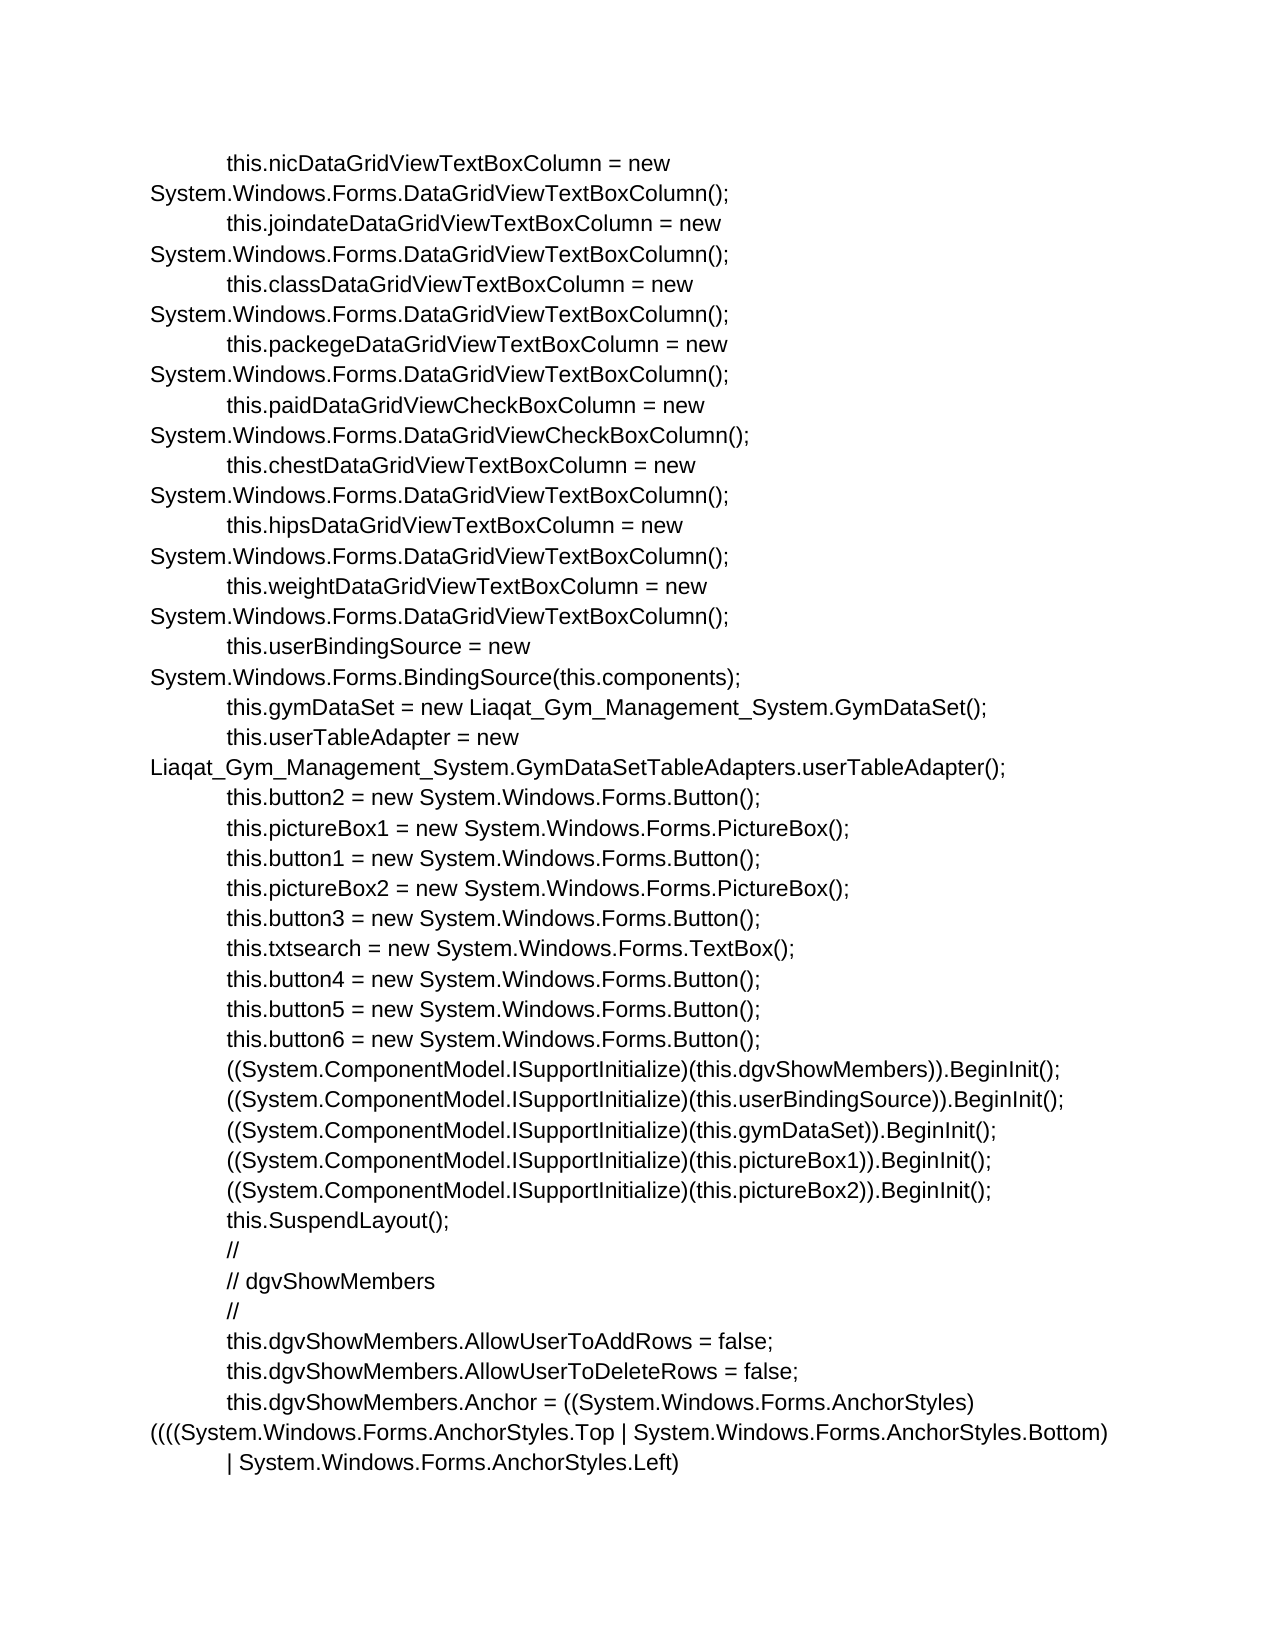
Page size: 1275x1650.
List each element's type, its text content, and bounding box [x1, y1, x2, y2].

text this.pictureBox1 = new System.Windows.Forms.PictureBox(); [150, 814, 1125, 841]
text this.gymDataSet = new Liaqat_Gym_Management_System.GymDataSet(); [150, 694, 1125, 720]
text | System.Windows.Forms.AnchorStyles.Left) [150, 1449, 1125, 1475]
text this.button6 = new System.Windows.Forms.Button(); [150, 1026, 1125, 1052]
text ((System.ComponentModel.ISupportInitialize)(this.dgvShowMembers)).BeginInit(); [150, 1056, 1125, 1083]
text // dgvShowMembers [150, 1268, 1125, 1294]
text this.joindateDataGridViewTextBoxColumn = new System.Windows.Forms.DataGridViewTextBoxColumn(); [150, 210, 1125, 267]
text this.chestDataGridViewTextBoxColumn = new System.Windows.Forms.DataGridViewTextBoxColumn(); [150, 452, 1125, 509]
text this.button5 = new System.Windows.Forms.Button(); [150, 996, 1125, 1022]
text this.button2 = new System.Windows.Forms.Button(); [150, 784, 1125, 811]
text ((System.ComponentModel.ISupportInitialize)(this.pictureBox1)).BeginInit(); [150, 1147, 1125, 1173]
text this.dgvShowMembers.AllowUserToAddRows = false; [150, 1328, 1125, 1354]
text this.packegeDataGridViewTextBoxColumn = new System.Windows.Forms.DataGridViewTextBoxColumn(); [150, 331, 1125, 388]
text this.userBindingSource = new System.Windows.Forms.BindingSource(this.components); [150, 633, 1125, 690]
text this.dgvShowMembers.Anchor = ((System.Windows.Forms.AnchorStyles)((((System.Windows.Forms.AnchorStyles.Top | System.Windows.Forms.AnchorStyles.Bottom) [150, 1388, 1125, 1445]
text this.userTableAdapter = new Liaqat_Gym_Management_System.GymDataSetTableAdapters.userTableAdapter(); [150, 724, 1125, 781]
text this.nicDataGridViewTextBoxColumn = new System.Windows.Forms.DataGridViewTextBoxColumn(); [150, 150, 1125, 207]
text this.button1 = new System.Windows.Forms.Button(); [150, 845, 1125, 871]
text // [150, 1298, 1125, 1324]
text this.txtsearch = new System.Windows.Forms.TextBox(); [150, 935, 1125, 962]
text this.dgvShowMembers.AllowUserToDeleteRows = false; [150, 1358, 1125, 1385]
text this.button3 = new System.Windows.Forms.Button(); [150, 905, 1125, 932]
text this.weightDataGridViewTextBoxColumn = new System.Windows.Forms.DataGridViewTextBoxColumn(); [150, 573, 1125, 629]
text ((System.ComponentModel.ISupportInitialize)(this.gymDataSet)).BeginInit(); [150, 1117, 1125, 1143]
text // [150, 1237, 1125, 1264]
text this.paidDataGridViewCheckBoxColumn = new System.Windows.Forms.DataGridViewCheckBoxColumn(); [150, 392, 1125, 448]
text ((System.ComponentModel.ISupportInitialize)(this.pictureBox2)).BeginInit(); [150, 1177, 1125, 1203]
text this.button4 = new System.Windows.Forms.Button(); [150, 966, 1125, 992]
text this.SuspendLayout(); [150, 1207, 1125, 1234]
text ((System.ComponentModel.ISupportInitialize)(this.userBindingSource)).BeginInit(); [150, 1086, 1125, 1113]
text this.hipsDataGridViewTextBoxColumn = new System.Windows.Forms.DataGridViewTextBoxColumn(); [150, 512, 1125, 569]
text this.classDataGridViewTextBoxColumn = new System.Windows.Forms.DataGridViewTextBoxColumn(); [150, 271, 1125, 327]
text this.pictureBox2 = new System.Windows.Forms.PictureBox(); [150, 875, 1125, 901]
